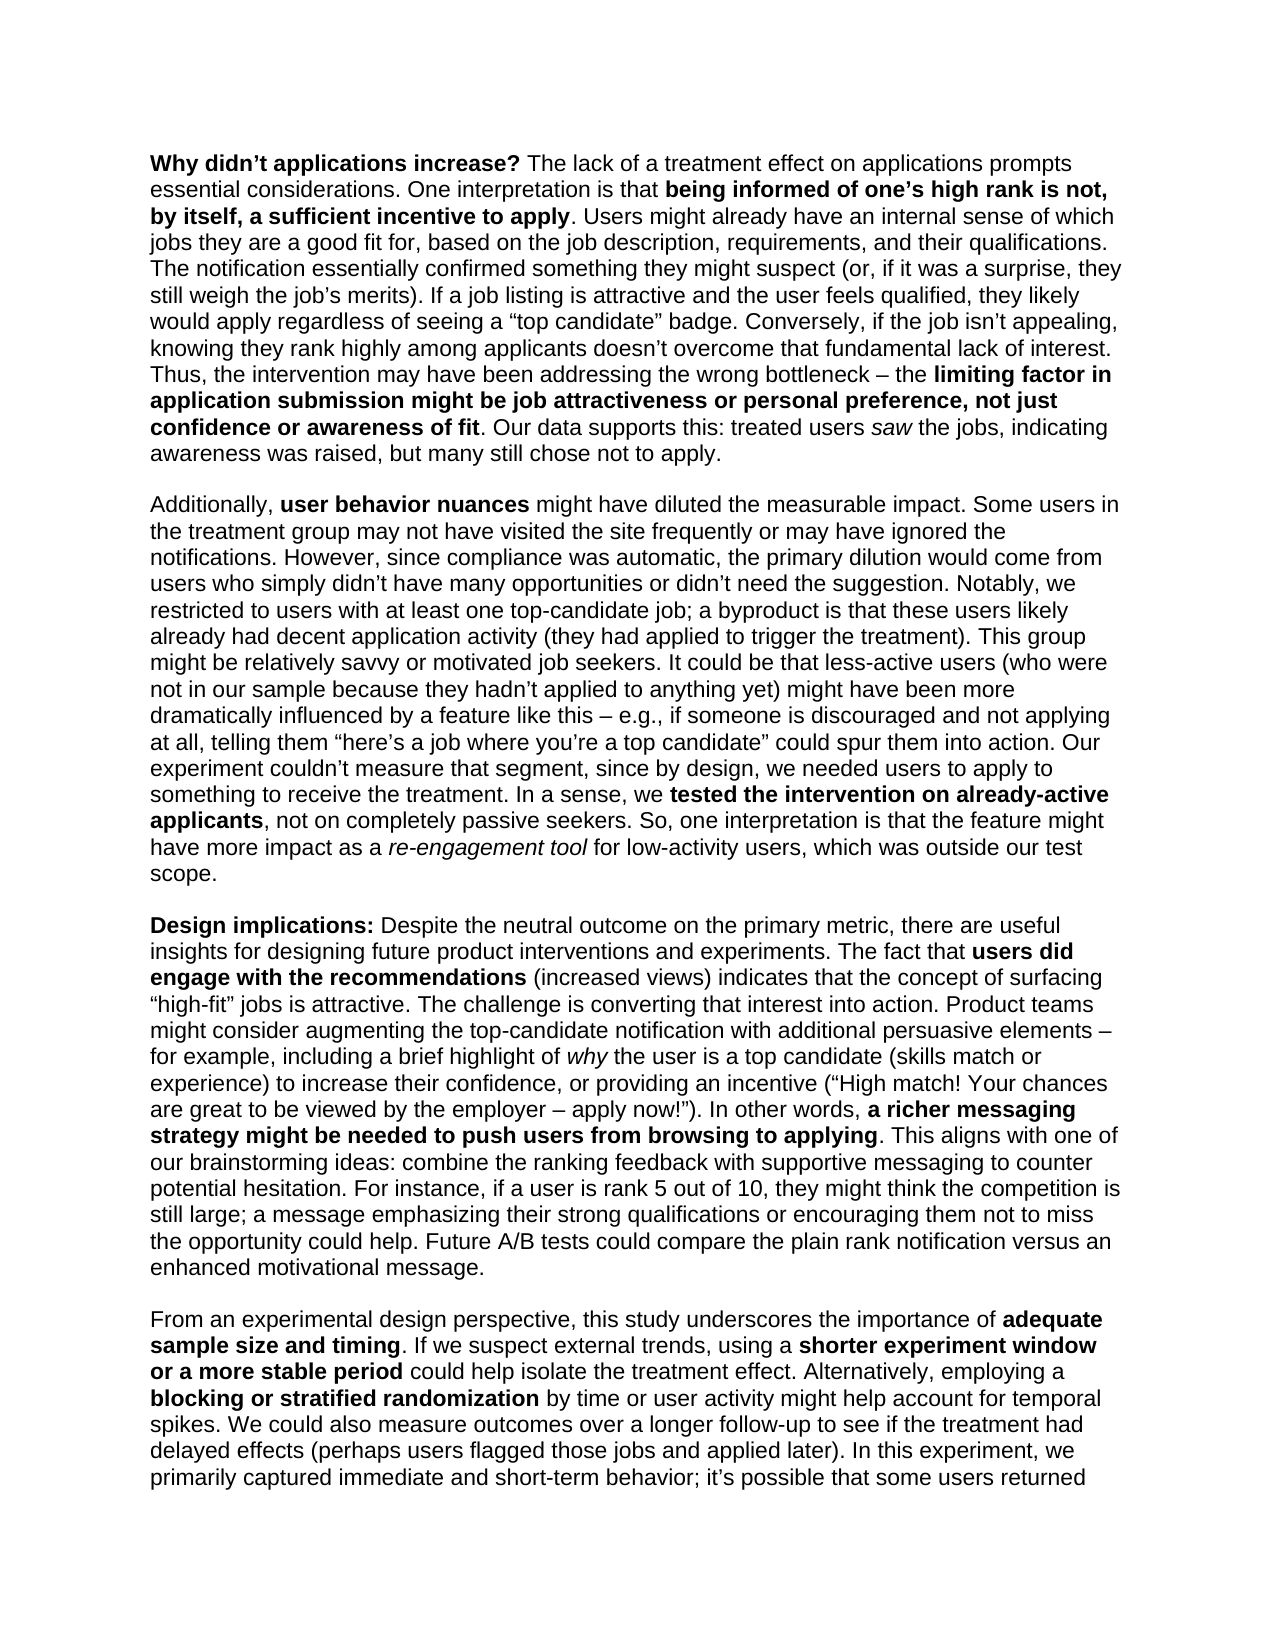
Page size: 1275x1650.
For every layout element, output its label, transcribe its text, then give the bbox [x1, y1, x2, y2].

text Additionally, user behavior nuances might have diluted the measurable impact. Some users in the treatment group may not have visited the site frequently or may have ignored the notifications. However, since compliance was automatic, the primary dilution would come from users who simply didn’t have many opportunities or didn’t need the suggestion. Notably, we restricted to users with at least one top-candidate job; a byproduct is that these users likely already had decent application activity (they had applied to trigger the treatment). This group might be relatively savvy or motivated job seekers. It could be that less-active users (who were not in our sample because they hadn’t applied to anything yet) might have been more dramatically influenced by a feature like this – e.g., if someone is discouraged and not applying at all, telling them “here’s a job where you’re a top candidate” could spur them into action. Our experiment couldn’t measure that segment, since by design, we needed users to apply to something to receive the treatment. In a sense, we tested the intervention on already-active applicants, not on completely passive seekers. So, one interpretation is that the feature might have more impact as a re-engagement tool for low-activity users, which was outside our test scope. [150, 491, 1125, 887]
text Why didn’t applications increase? The lack of a treatment effect on applications prompts essential considerations. One interpretation is that being informed of one’s high rank is not, by itself, a sufficient incentive to apply. Users might already have an internal sense of which jobs they are a good fit for, based on the job description, requirements, and their qualifications. The notification essentially confirmed something they might suspect (or, if it was a surprise, they still weigh the job’s merits). If a job listing is attractive and the user feels qualified, they likely would apply regardless of seeing a “top candidate” badge. Conversely, if the job isn’t appealing, knowing they rank highly among applicants doesn’t overcome that fundamental lack of interest. Thus, the intervention may have been addressing the wrong bottleneck – the limiting factor in application submission might be job attractiveness or personal preference, not just confidence or awareness of fit. Our data supports this: treated users saw the jobs, indicating awareness was raised, but many still chose not to apply. [150, 150, 1125, 466]
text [150, 1306, 1125, 1490]
text Design implications: Despite the neutral outcome on the primary metric, there are useful insights for designing future product interventions and experiments. The fact that users did engage with the recommendations (increased views) indicates that the concept of surfacing “high-fit” jobs is attractive. The challenge is converting that interest into action. Product teams might consider augmenting the top-candidate notification with additional persuasive elements – for example, including a brief highlight of why the user is a top candidate (skills match or experience) to increase their confidence, or providing an incentive (“High match! Your chances are great to be viewed by the employer – apply now!”). In other words, a richer messaging strategy might be needed to push users from browsing to applying. This aligns with one of our brainstorming ideas: combine the ranking feedback with supportive messaging to counter potential hesitation. For instance, if a user is rank 5 out of 10, they might think the competition is still large; a message emphasizing their strong qualifications or encouraging them not to miss the opportunity could help. Future A/B tests could compare the plain rank notification versus an enhanced motivational message. [150, 912, 1125, 1281]
